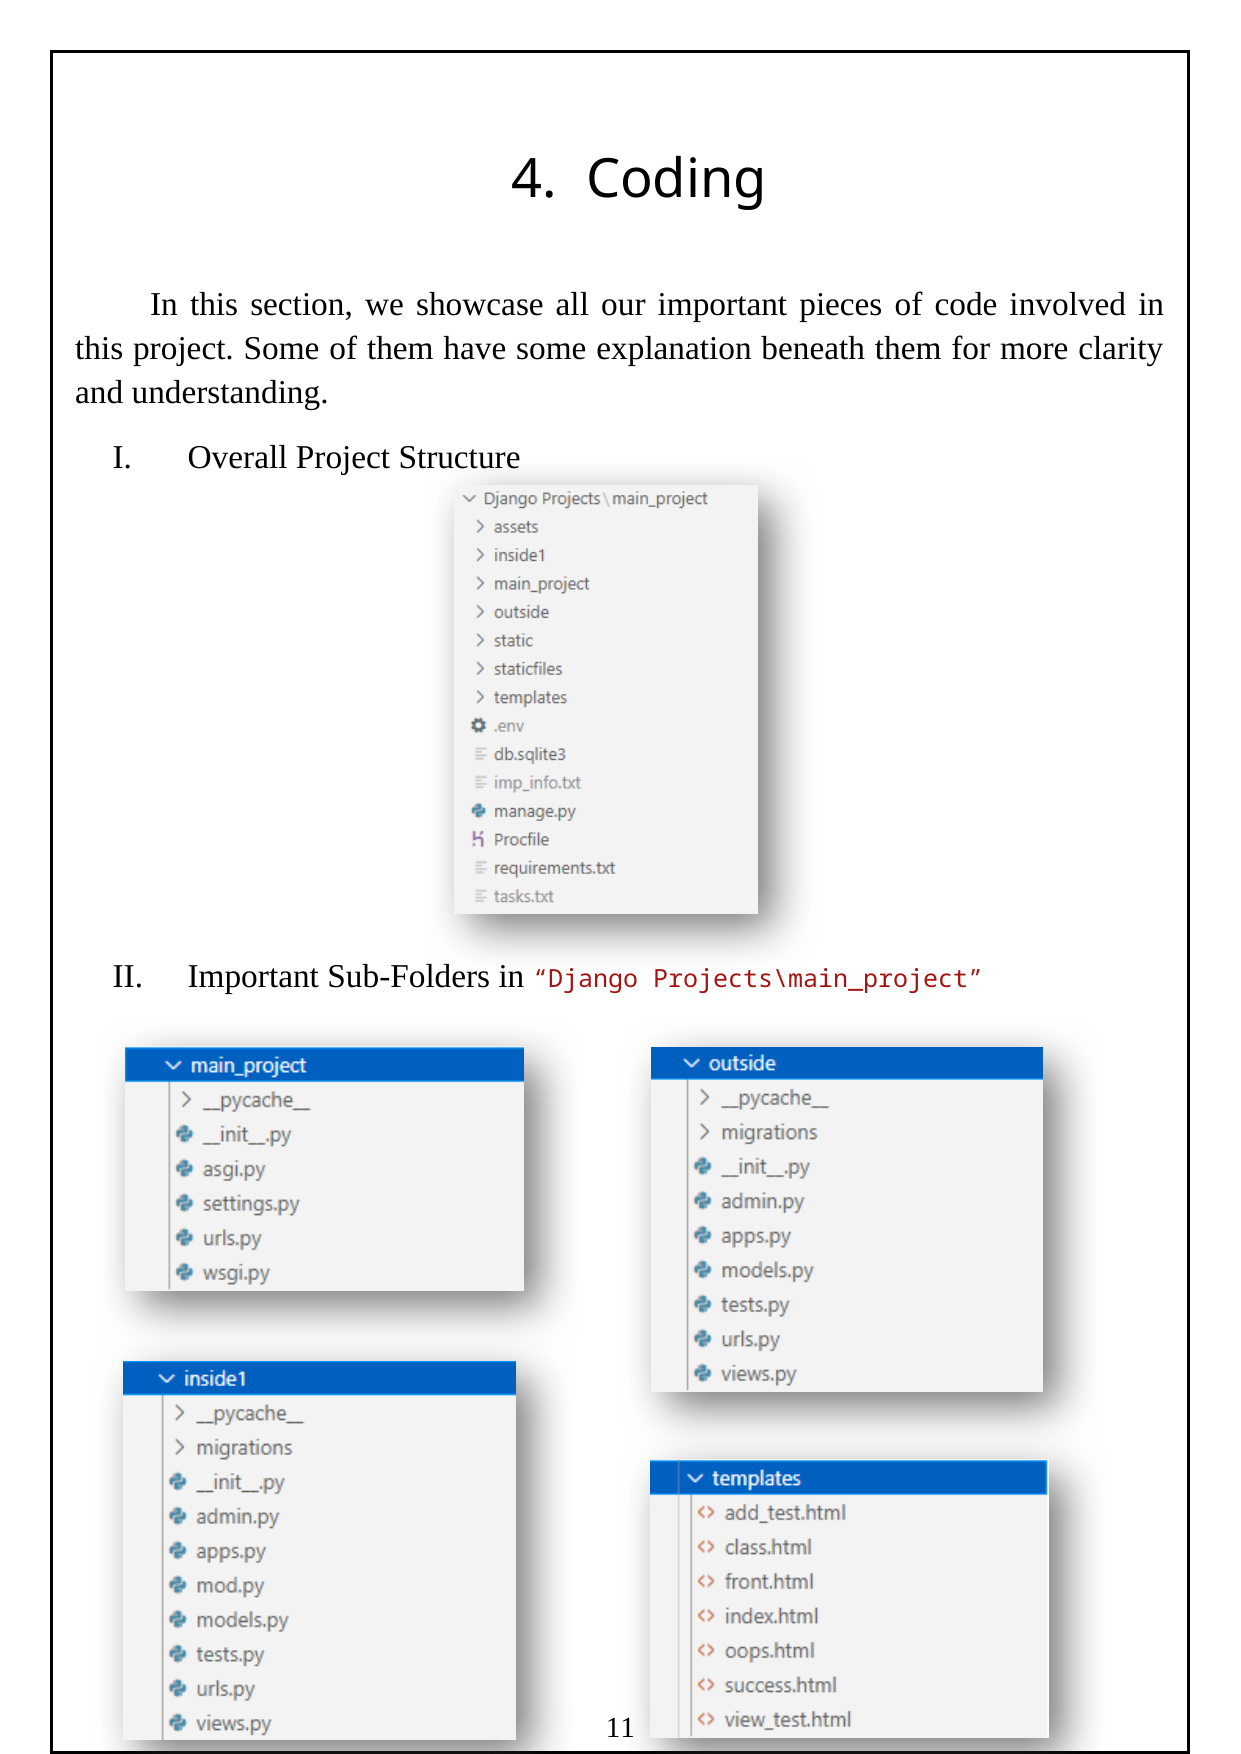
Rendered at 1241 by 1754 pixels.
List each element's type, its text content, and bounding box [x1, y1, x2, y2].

list Overall Project Structure [112, 437, 1165, 475]
picture [650, 1459, 1049, 1738]
picture [125, 1046, 524, 1291]
picture [123, 1361, 516, 1740]
text In this section, we showcase all our important pieces of code involved in this project. Some of them have some explanation beneath them for more clarity and understanding. [75, 284, 1165, 411]
picture [651, 1047, 1043, 1392]
subtitle Coding [112, 140, 1165, 214]
picture [454, 485, 758, 914]
list Important Sub-Folders in “Django Projects\main_project” [112, 956, 1165, 995]
